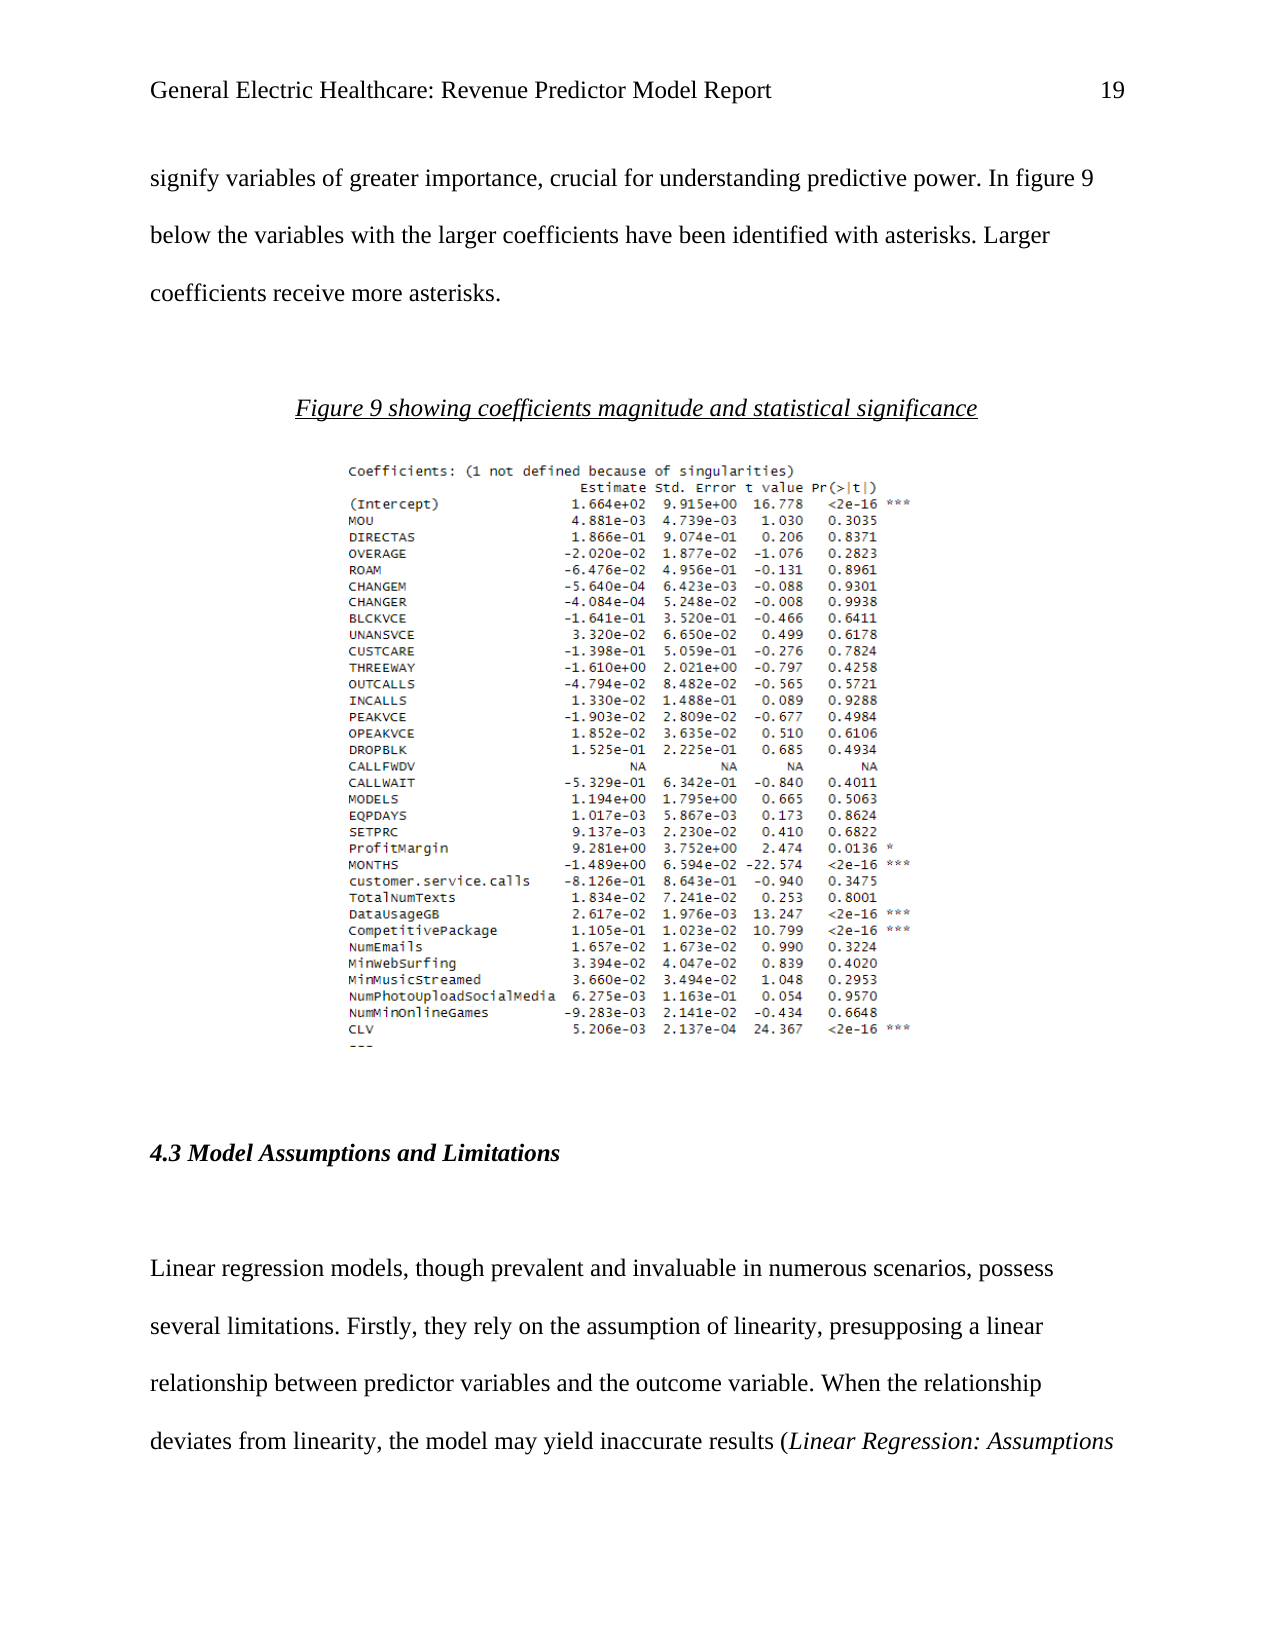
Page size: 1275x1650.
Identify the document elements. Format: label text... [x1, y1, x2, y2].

text 4.3 Model Assumptions and Limitations [150, 1138, 1125, 1167]
text Figure 9 showing coefficients magnitude and statistical significance [150, 393, 1125, 422]
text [150, 1253, 1125, 1454]
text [150, 163, 1125, 307]
picture [348, 450, 927, 1051]
